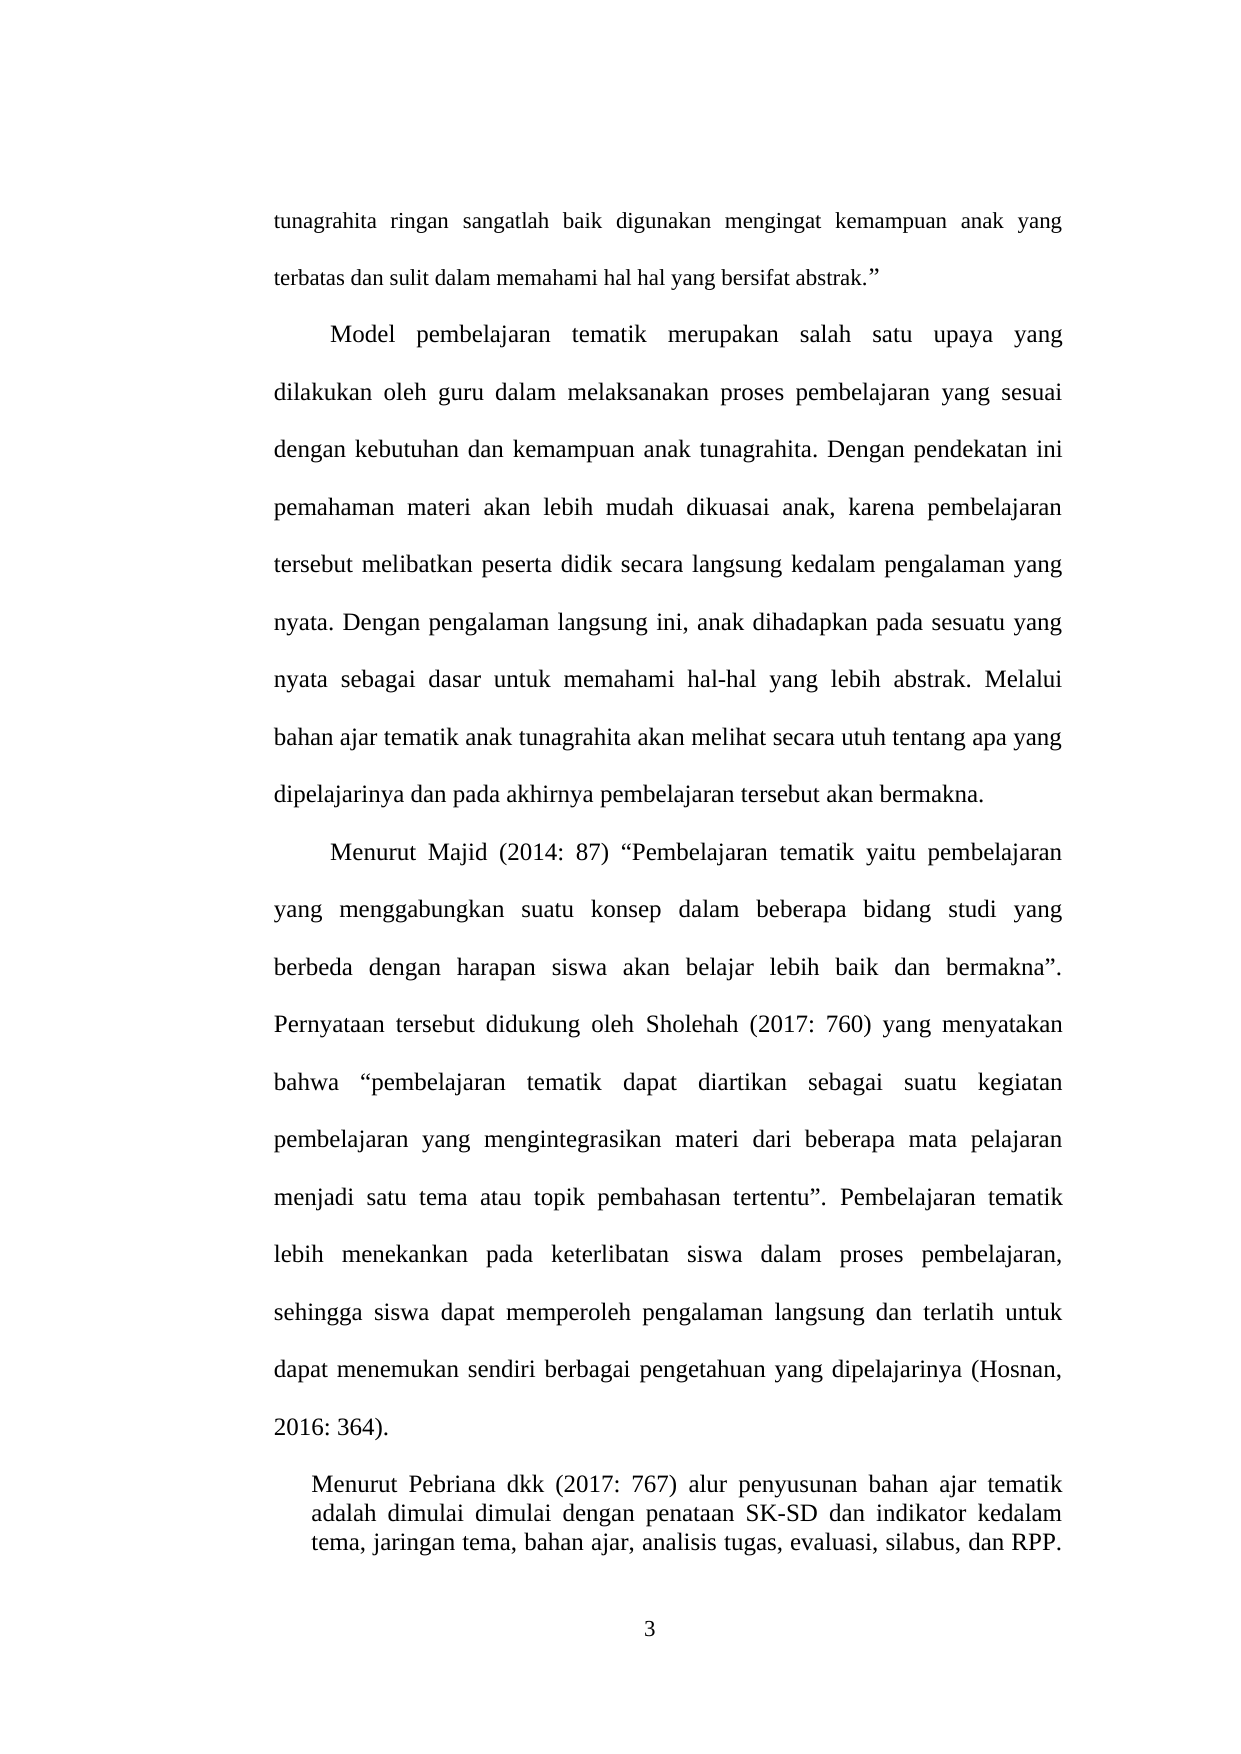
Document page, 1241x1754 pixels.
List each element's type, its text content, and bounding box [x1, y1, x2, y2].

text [274, 207, 1063, 291]
text Menurut Majid (2014: 87) “Pembelajaran tematik yaitu pembelajaran yang menggabungkan suatu konsep dalam beberapa bidang studi yang berbeda dengan harapan siswa akan belajar lebih baik dan bermakna”. Pernyataan tersebut didukung oleh Sholehah (2017: 760) yang menyatakan bahwa “pembelajaran tematik dapat diartikan sebagai suatu kegiatan pembelajaran yang mengintegrasikan materi dari beberapa mata pelajaran menjadi satu tema atau topik pembahasan tertentu”. Pembelajaran tematik lebih menekankan pada keterlibatan siswa dalam proses pembelajaran, sehingga siswa dapat memperoleh pengalaman langsung dan terlatih untuk dapat menemukan sendiri berbagai pengetahuan yang dipelajarinya (Hosnan, 2016: 364). [274, 837, 1063, 1441]
text Model pembelajaran tematik merupakan salah satu upaya yang dilakukan oleh guru dalam melaksanakan proses pembelajaran yang sesuai dengan kebutuhan dan kemampuan anak tunagrahita. Dengan pendekatan ini pemahaman materi akan lebih mudah dikuasai anak, karena pembelajaran tersebut melibatkan peserta didik secara langsung kedalam pengalaman yang nyata. Dengan pengalaman langsung ini, anak dihadapkan pada sesuatu yang nyata sebagai dasar untuk memahami hal-hal yang lebih abstrak. Melalui bahan ajar tematik anak tunagrahita akan melihat secara utuh tentang apa yang dipelajarinya dan pada akhirnya pembelajaran tersebut akan bermakna. [274, 319, 1063, 808]
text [311, 1469, 1063, 1556]
